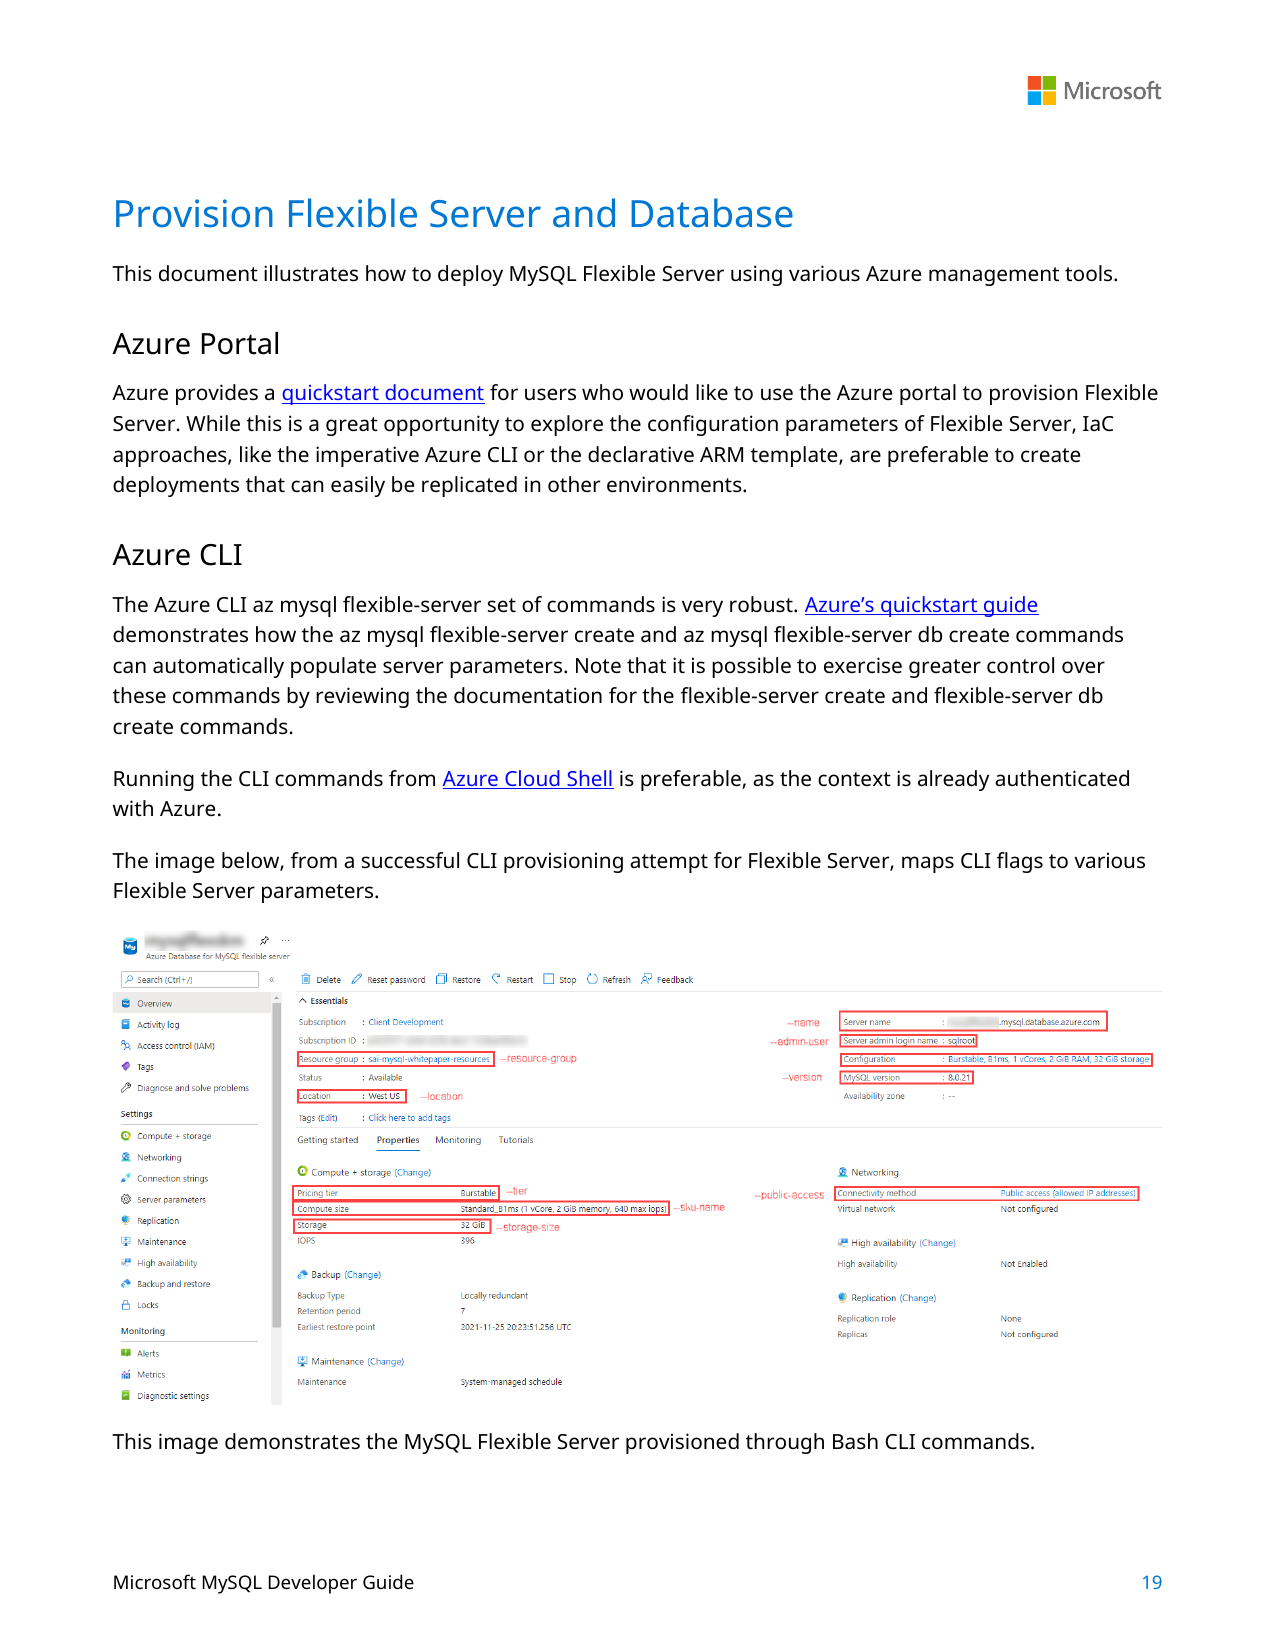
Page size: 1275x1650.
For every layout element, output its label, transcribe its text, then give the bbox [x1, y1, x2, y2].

picture [112, 927, 1163, 1405]
text Running the CLI commands from Azure Cloud Shell is preferable, as the context is already authenticated with Azure. [112, 764, 1162, 823]
text Azure provides a quickstart document for users who would like to use the Azure portal to provision Flexible Server. While this is a great opportunity to explore the configuration parameters of Flexible Server, IaC approaches, like the imperative Azure CLI or the declarative ARM template, are preferable to create deployments that can easily be replicated in other environments. [112, 378, 1162, 499]
subtitle Provision Flexible Server and Database [112, 187, 1162, 238]
text The image below, from a successful CLI provisioning attempt for Flexible Server, maps CLI flags to various Flexible Server parameters. [112, 846, 1162, 905]
subtitle Azure Portal [112, 323, 1162, 363]
text This image demonstrates the MySQL Flexible Server provisioned through Bash CLI commands. [112, 1427, 1162, 1456]
text The Azure CLI az mysql flexible-server set of commands is very robust. Azure’s quickstart guide demonstrates how the az mysql flexible-server create and az mysql flexible-server db create commands can automatically populate server parameters. Note that it is possible to exercise greater control over these commands by reviewing the documentation for the flexible-server create and flexible-server db create commands. [112, 590, 1162, 741]
picture [1026, 75, 1163, 107]
text This document illustrates how to deploy MySQL Flexible Server using various Azure management tools. [112, 259, 1162, 288]
subtitle Azure CLI [112, 534, 1162, 574]
